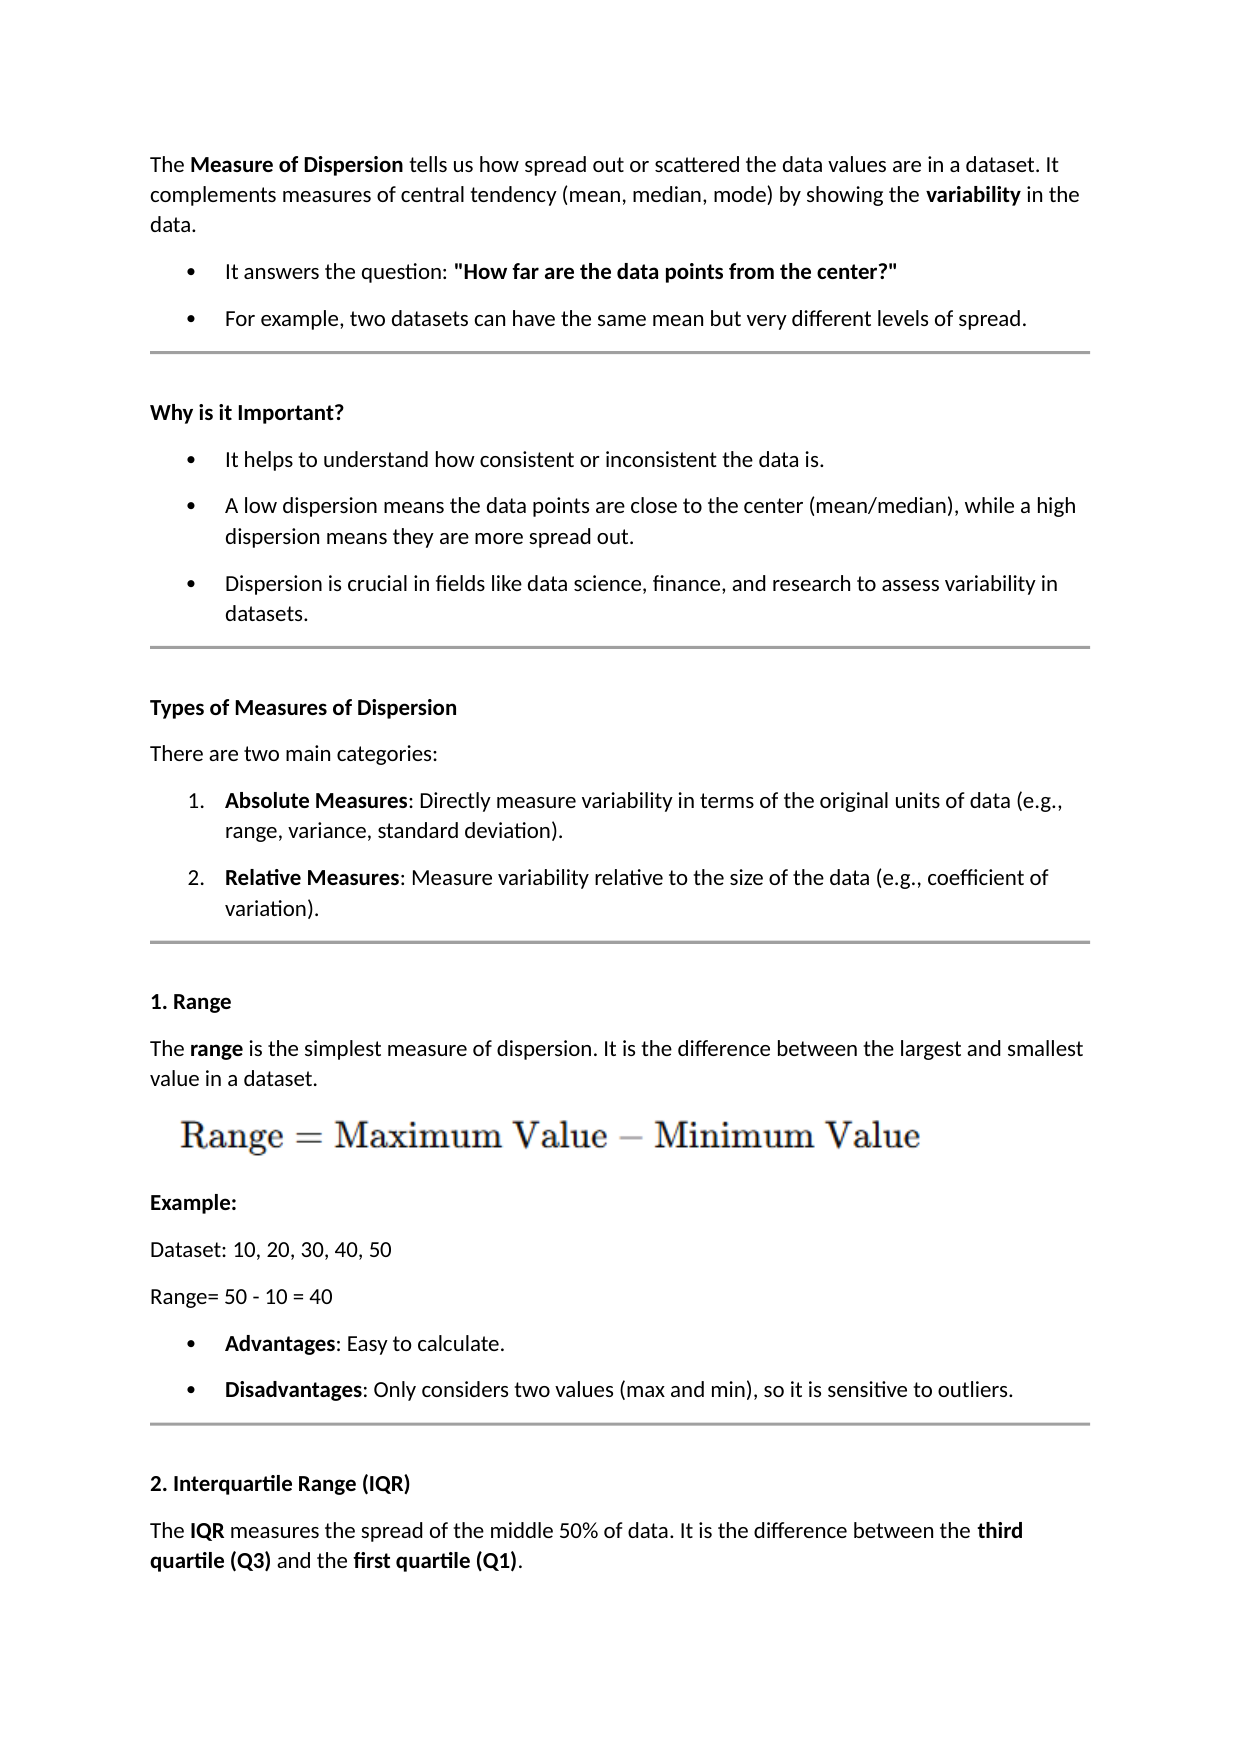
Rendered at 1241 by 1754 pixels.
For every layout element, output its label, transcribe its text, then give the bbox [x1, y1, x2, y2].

list For example, two datasets can have the same mean but very different levels of spread. [187, 304, 1090, 332]
list It answers the question: "How far are the data points from the center?" [187, 257, 1090, 285]
list Absolute Measures: Directly measure variability in terms of the original units of data (e.g., range, variance, standard deviation). [187, 786, 1090, 845]
text Example: [150, 1188, 1090, 1216]
list Relative Measures: Measure variability relative to the size of the data (e.g., coefficient of variation). [187, 863, 1090, 922]
text The Measure of Dispersion tells us how spread out or scattered the data values are in a dataset. It complements measures of central tendency (mean, median, mode) by showing the variability in the data. [150, 150, 1090, 238]
text Why is it Important? [150, 398, 1090, 426]
list It helps to understand how consistent or inconsistent the data is. [187, 445, 1090, 473]
text 2. Interquartile Range (IQR) [150, 1469, 1090, 1497]
picture [150, 1111, 940, 1170]
text The IQR measures the spread of the middle 50% of data. It is the difference between the third quartile (Q3) and the first quartile (Q1). [150, 1516, 1090, 1574]
text Range= 50 - 10 = 40 [150, 1282, 1090, 1310]
list Advantages: Easy to calculate. [187, 1329, 1090, 1357]
list A low dispersion means the data points are close to the center (mean/median), while a high dispersion means they are more spread out. [187, 492, 1090, 550]
text The range is the simplest measure of dispersion. It is the difference between the largest and smallest value in a dataset. [150, 1034, 1090, 1093]
text Types of Measures of Dispersion [150, 693, 1090, 721]
text 1. Range [150, 987, 1090, 1016]
list Dispersion is crucial in fields like data science, finance, and research to assess variability in datasets. [187, 569, 1090, 627]
list Disadvantages: Only considers two values (max and min), so it is sensitive to outliers. [187, 1376, 1090, 1404]
text There are two main categories: [150, 739, 1090, 768]
text Dataset: 10, 20, 30, 40, 50 [150, 1235, 1090, 1263]
